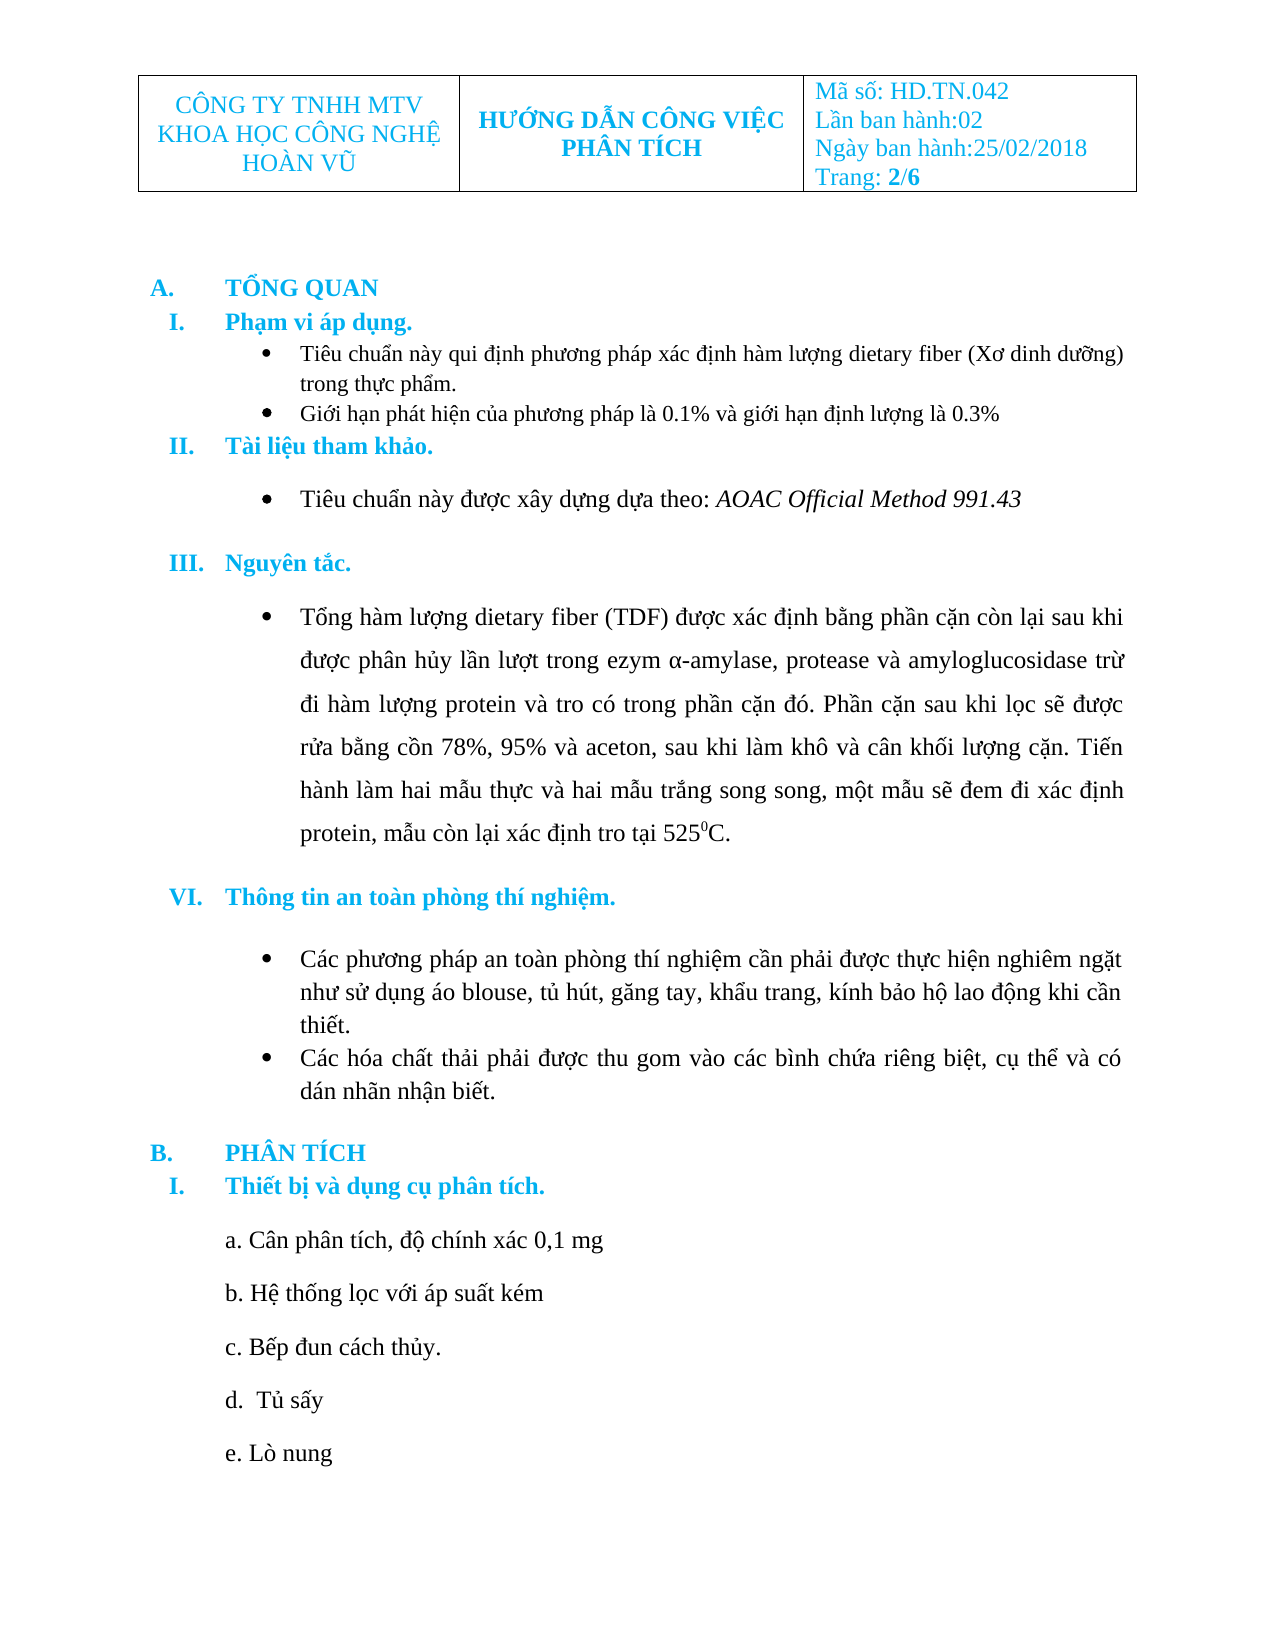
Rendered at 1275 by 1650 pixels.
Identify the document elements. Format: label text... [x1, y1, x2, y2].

text c. Bếp đun cách thủy. [150, 1332, 1125, 1360]
text a. Cân phân tích, độ chính xác 0,1 mg [225, 1225, 1125, 1254]
list Nguyên tắc. [169, 548, 1125, 577]
list Thông tin an toàn phòng thí nghiệm. [169, 882, 1125, 911]
list Thiết bị và dụng cụ phân tích. [169, 1171, 1125, 1200]
subtitle b. Hệ thống lọc với áp suất kém [150, 1278, 1125, 1307]
list PHÂN TÍCH [150, 1138, 1125, 1167]
text d. Tủ sấy [150, 1385, 1125, 1413]
list Các phương pháp an toàn phòng thí nghiệm cần phải được thực hiện nghiêm ngặt như sử dụng áo blouse, tủ hút, găng tay, khẩu trang, kính bảo hộ lao động khi cần thiết. [262, 944, 1123, 1039]
text e. Lò nung [150, 1438, 1125, 1467]
list TỔNG QUAN [150, 273, 1125, 302]
list Tài liệu tham khảo. [169, 431, 1125, 459]
picture [350, 155, 355, 166]
list Tiêu chuẩn này được xây dựng dựa theo: AOAC Official Method 991.43 [262, 484, 1125, 513]
picture [341, 126, 346, 136]
list Các hóa chất thải phải được thu gom vào các bình chứa riêng biệt, cụ thể và có dán nhãn nhận biết. [262, 1043, 1123, 1105]
list Tổng hàm lượng dietary fiber (TDF) được xác định bằng phần cặn còn lại sau khi được phân hủy lần lượt trong ezym α-amylase, protease và amyloglucosidase trừ đi hàm lượng protein và tro có trong phần cặn đó. Phần cặn sau khi lọc sẽ được rửa bằng cồn 78%, 95% và aceton, sau khi làm khô và cân khối lượng cặn. Tiến hành làm hai mẫu thực và hai mẫu trắng song song, một mẫu sẽ đem đi xác định protein, mẫu còn lại xác định tro tại 5250C. [262, 602, 1125, 847]
list Giới hạn phát hiện của phương pháp là 0.1% và giới hạn định lượng là 0.3% [262, 400, 1125, 427]
list Tiêu chuẩn này qui định phương pháp xác định hàm lượng dietary fiber (Xơ dinh dưỡng) trong thực phẩm. [262, 339, 1125, 396]
list Phạm vi áp dụng. [169, 307, 1125, 335]
